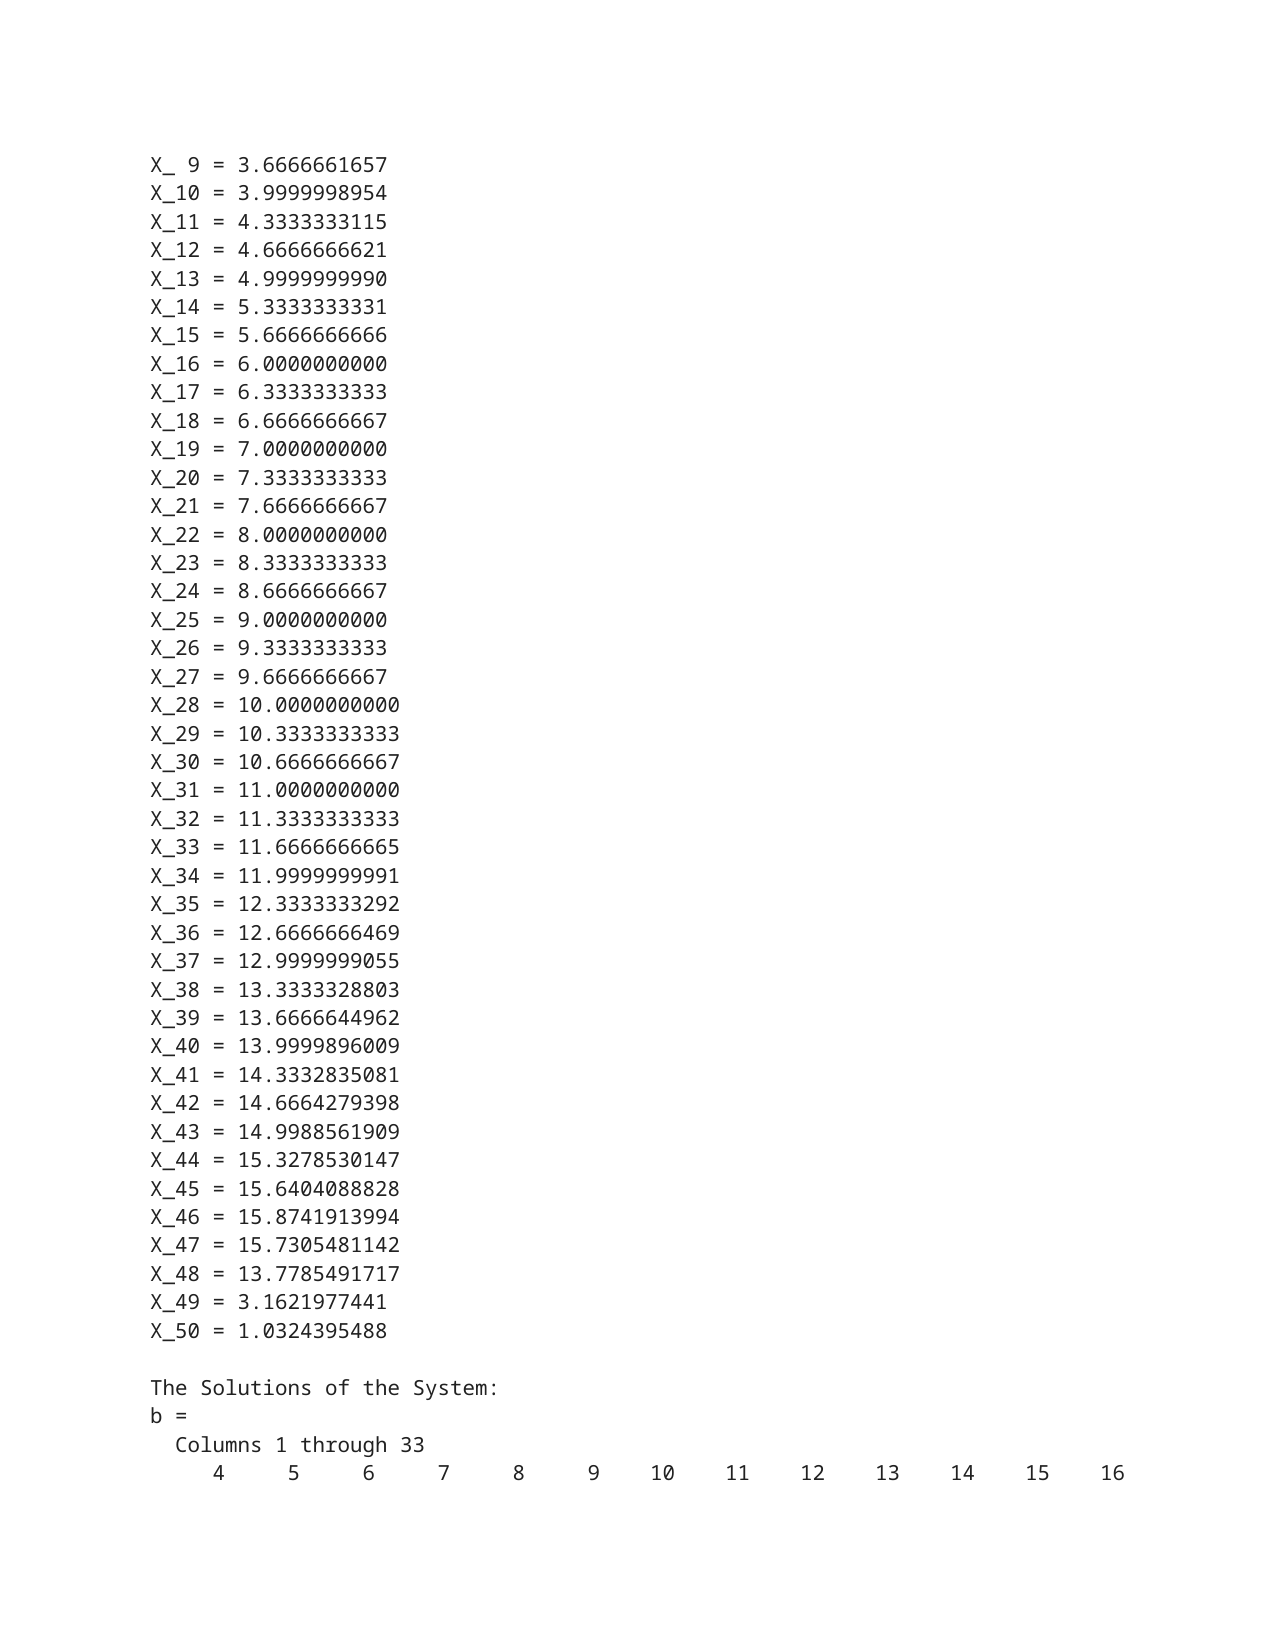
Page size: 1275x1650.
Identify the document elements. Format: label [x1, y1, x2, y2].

text [150, 150, 1125, 1487]
